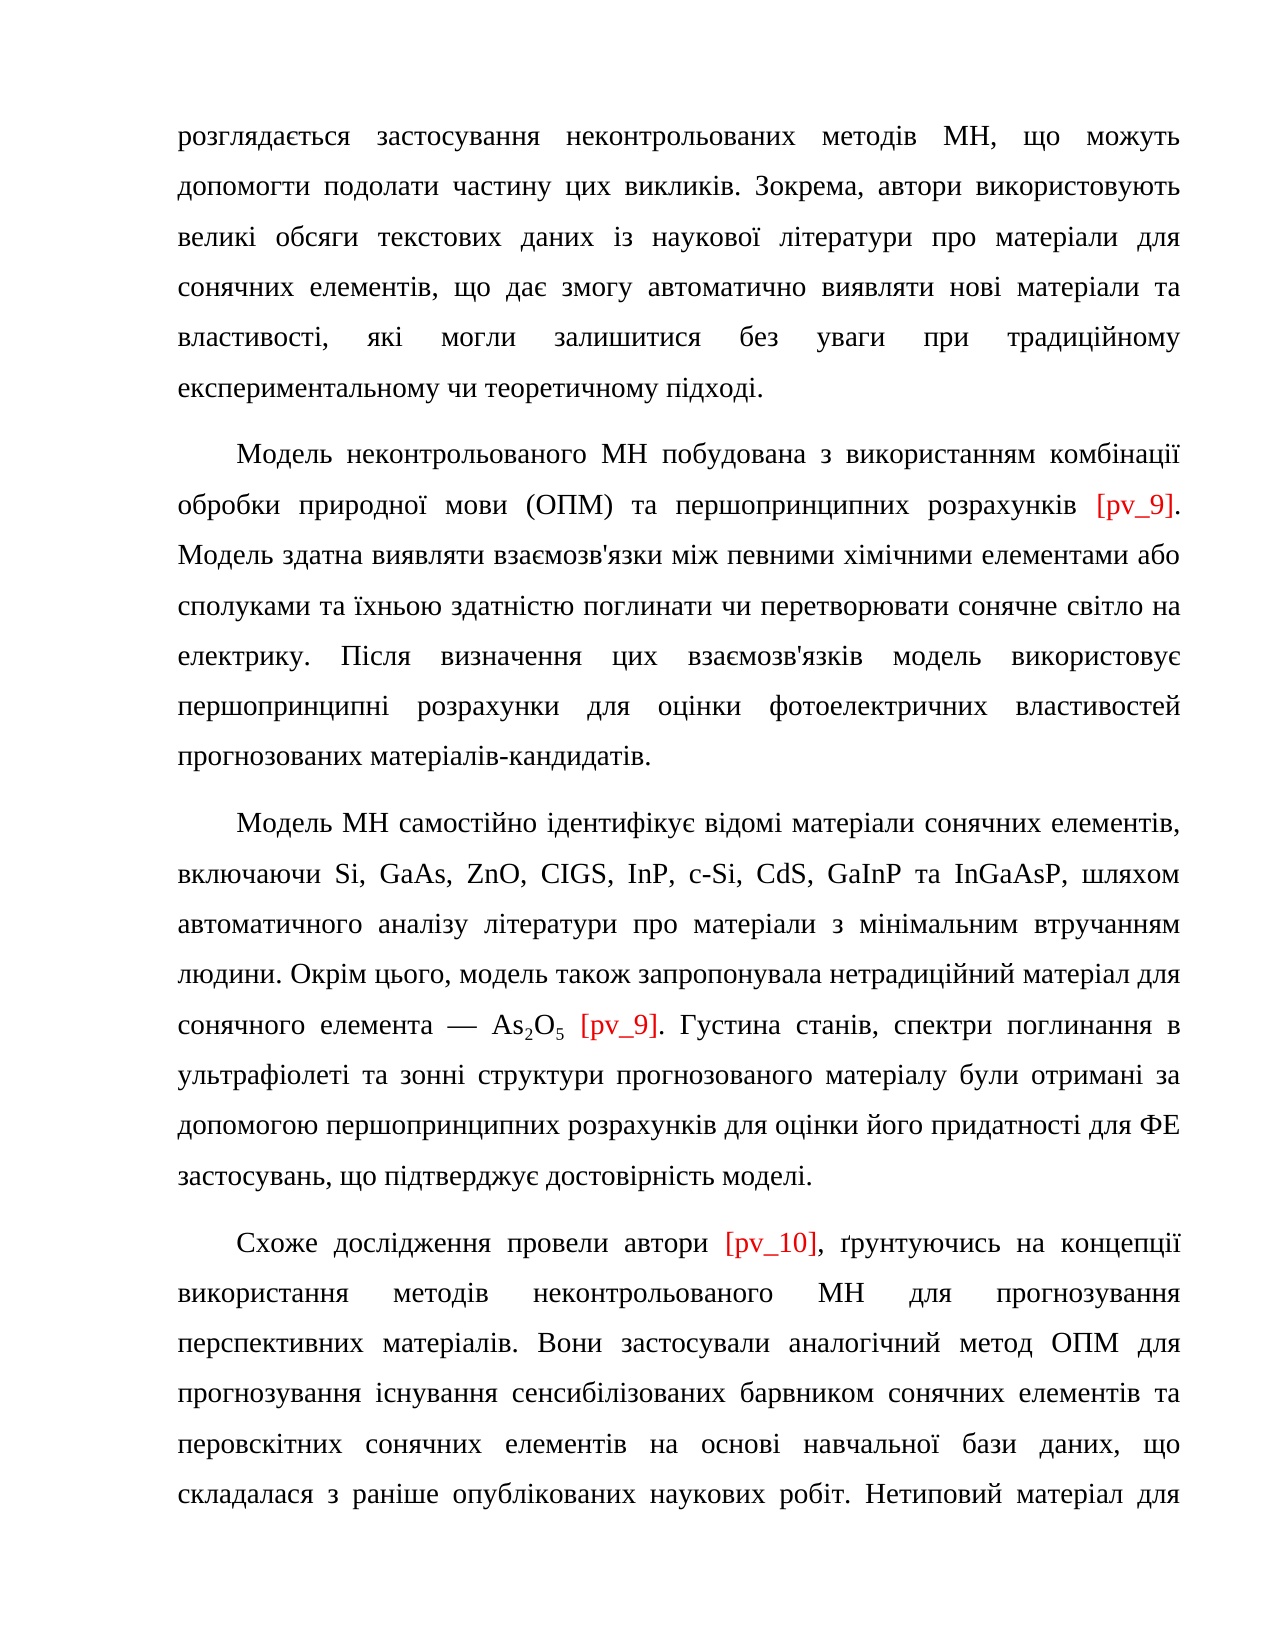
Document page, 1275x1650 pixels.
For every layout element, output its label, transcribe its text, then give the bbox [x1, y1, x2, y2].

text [177, 1225, 1181, 1510]
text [177, 118, 1181, 403]
text Модель неконтрольованого МН побудована з використанням комбінації обробки природної мови (ОПМ) та першопринципних розрахунків [pv_9]. Модель здатна виявляти взаємозв'язки між певними хімічними елементами або сполуками та їхньою здатністю поглинати чи перетворювати сонячне світло на електрику. Після визначення цих взаємозв'язків модель використовує першопринципні розрахунки для оцінки фотоелектричних властивостей прогнозованих матеріалів-кандидатів. [177, 437, 1181, 772]
text Модель МН самостійно ідентифікує відомі матеріали сонячних елементів, включаючи Si, GaAs, ZnO, CIGS, InP, c-Si, CdS, GaInP та InGaAsP, шляхом автоматичного аналізу літератури про матеріали з мінімальним втручанням людини. Окрім цього, модель також запропонувала нетрадиційний матеріал для сонячного елемента — As₂O₅ [pv_9]. Густина станів, спектри поглинання в ультрафіолеті та зонні структури прогнозованого матеріалу були отримані за допомогою першопринципних розрахунків для оцінки його придатності для ФЕ застосувань, що підтверджує достовірність моделі. [177, 806, 1181, 1191]
